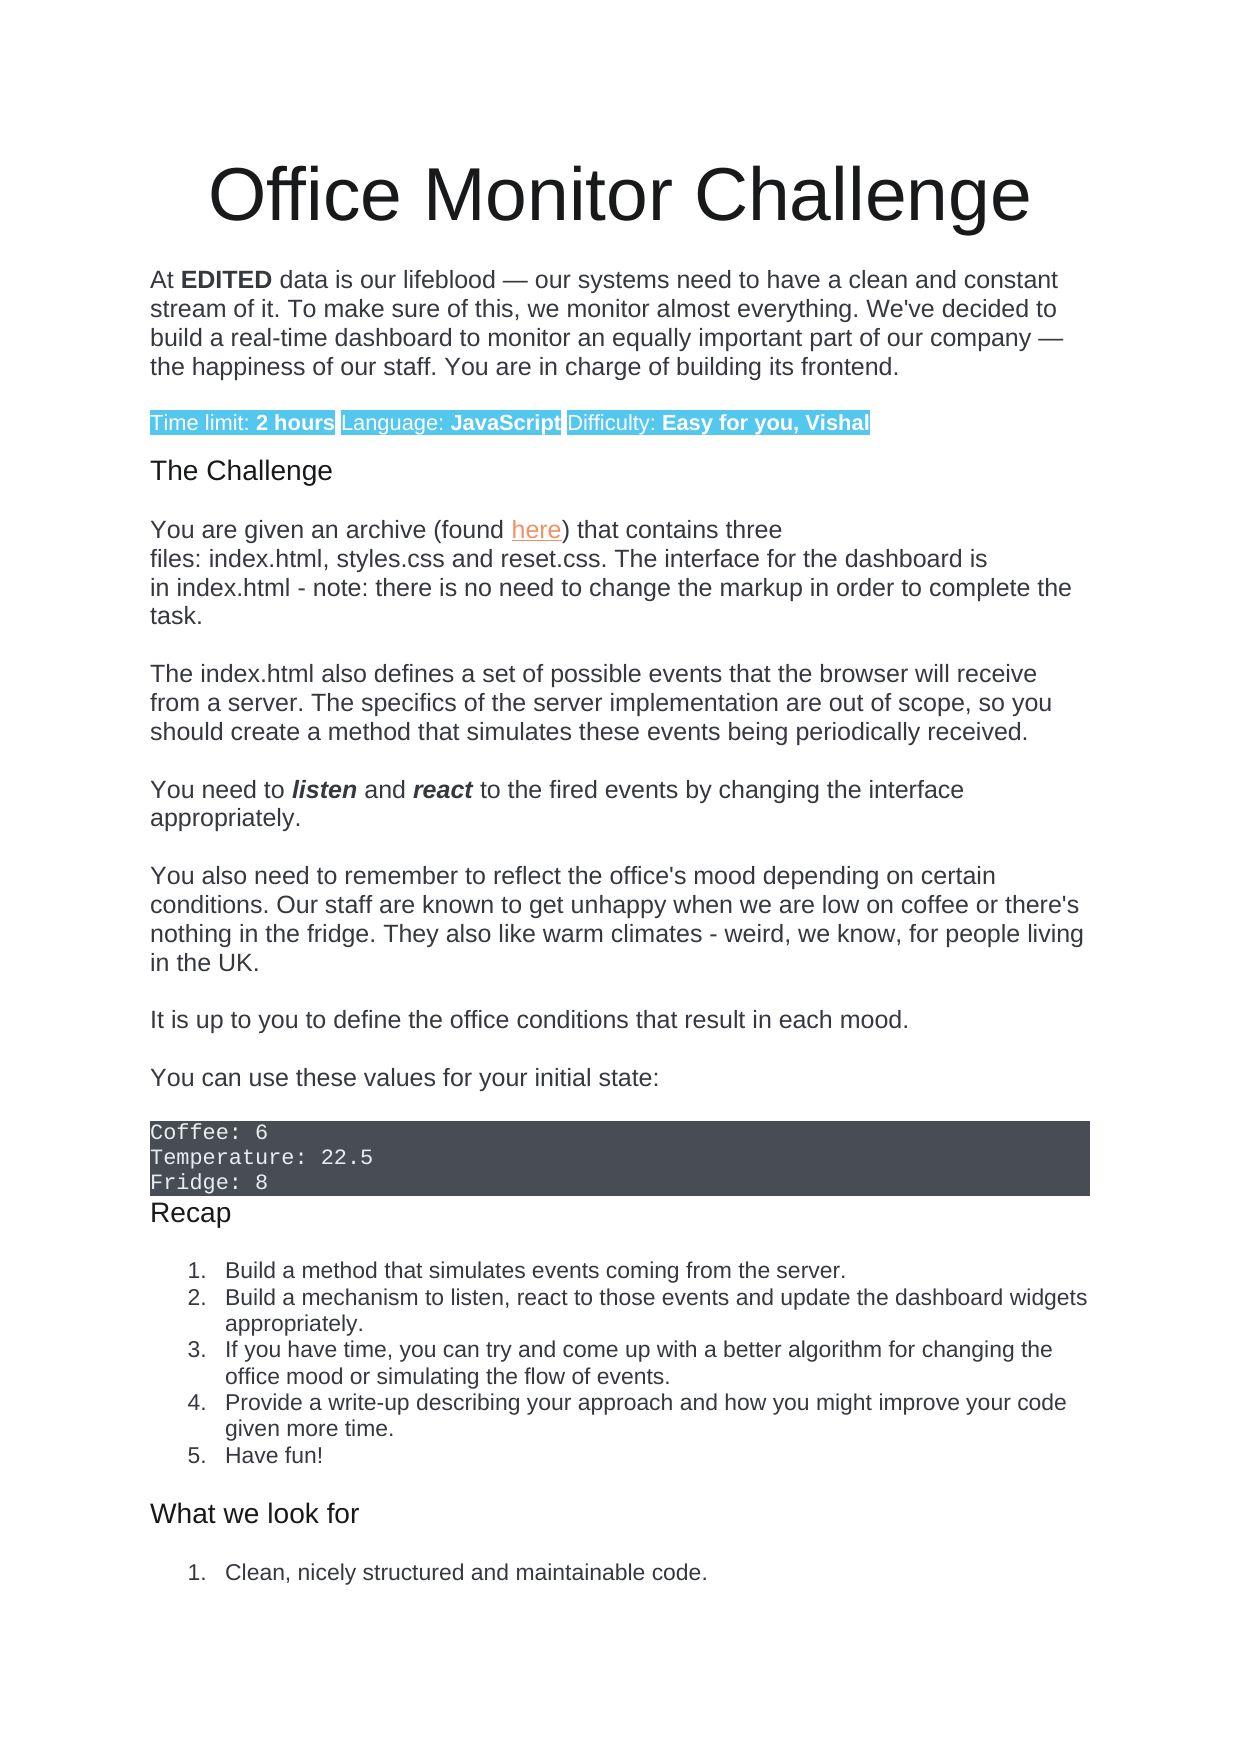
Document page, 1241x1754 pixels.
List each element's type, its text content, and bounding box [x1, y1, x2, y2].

list Have fun! [187, 1442, 1090, 1468]
list Clean, nicely structured and maintainable code. [187, 1559, 1090, 1585]
list Provide a write-up describing your approach and how you might improve your code given more time. [187, 1389, 1090, 1442]
text Temperature: 22.5 [150, 1146, 1090, 1171]
text Time limit: 2 hours Language: JavaScript Difficulty: Easy for you, Vishal [150, 409, 1090, 435]
subtitle Recap [150, 1196, 1090, 1228]
list If you have time, you can try and come up with a better algorithm for changing the office mood or simulating the flow of events. [187, 1336, 1090, 1389]
text At EDITED data is our lifeblood — our systems need to have a clean and constant stream of it. To make sure of this, we monitor almost everything. We've decided to build a real-time dashboard to monitor an equally important part of our company — the happiness of our staff. You are in charge of building its frontend. [150, 265, 1090, 380]
list Build a mechanism to listen, react to those events and update the dashboard widgets appropriately. [187, 1283, 1090, 1336]
text You need to listen and react to the fired events by changing the interface appropriately. [150, 774, 1090, 832]
list Build a method that simulates events coming from the server. [187, 1257, 1090, 1283]
text You also need to remember to reflect the office's mood depending on certain conditions. Our staff are known to get unhappy when we are low on coffee or there's nothing in the fridge. They also like warm climates - weird, we know, for people living in the UK. [150, 861, 1090, 976]
subtitle The Challenge [150, 453, 1090, 486]
text The index.html also defines a set of possible events that the browser will receive from a server. The specifics of the server implementation are out of scope, so you should create a method that simulates these events being periodically received. [150, 659, 1090, 745]
text Coffee: 6 [150, 1121, 1090, 1146]
text You are given an archive (found here) that contains three files: index.html, styles.css and reset.css. The interface for the dashboard is in index.html - note: there is no need to change the markup in order to complete the task. [150, 515, 1090, 630]
text Fridge: 8 [150, 1171, 1090, 1196]
text You can use these values for your initial state: [150, 1063, 1090, 1092]
subtitle Office Monitor Challenge [150, 150, 1090, 236]
text It is up to you to define the office conditions that result in each mood. [150, 1005, 1090, 1034]
subtitle What we look for [150, 1497, 1090, 1529]
